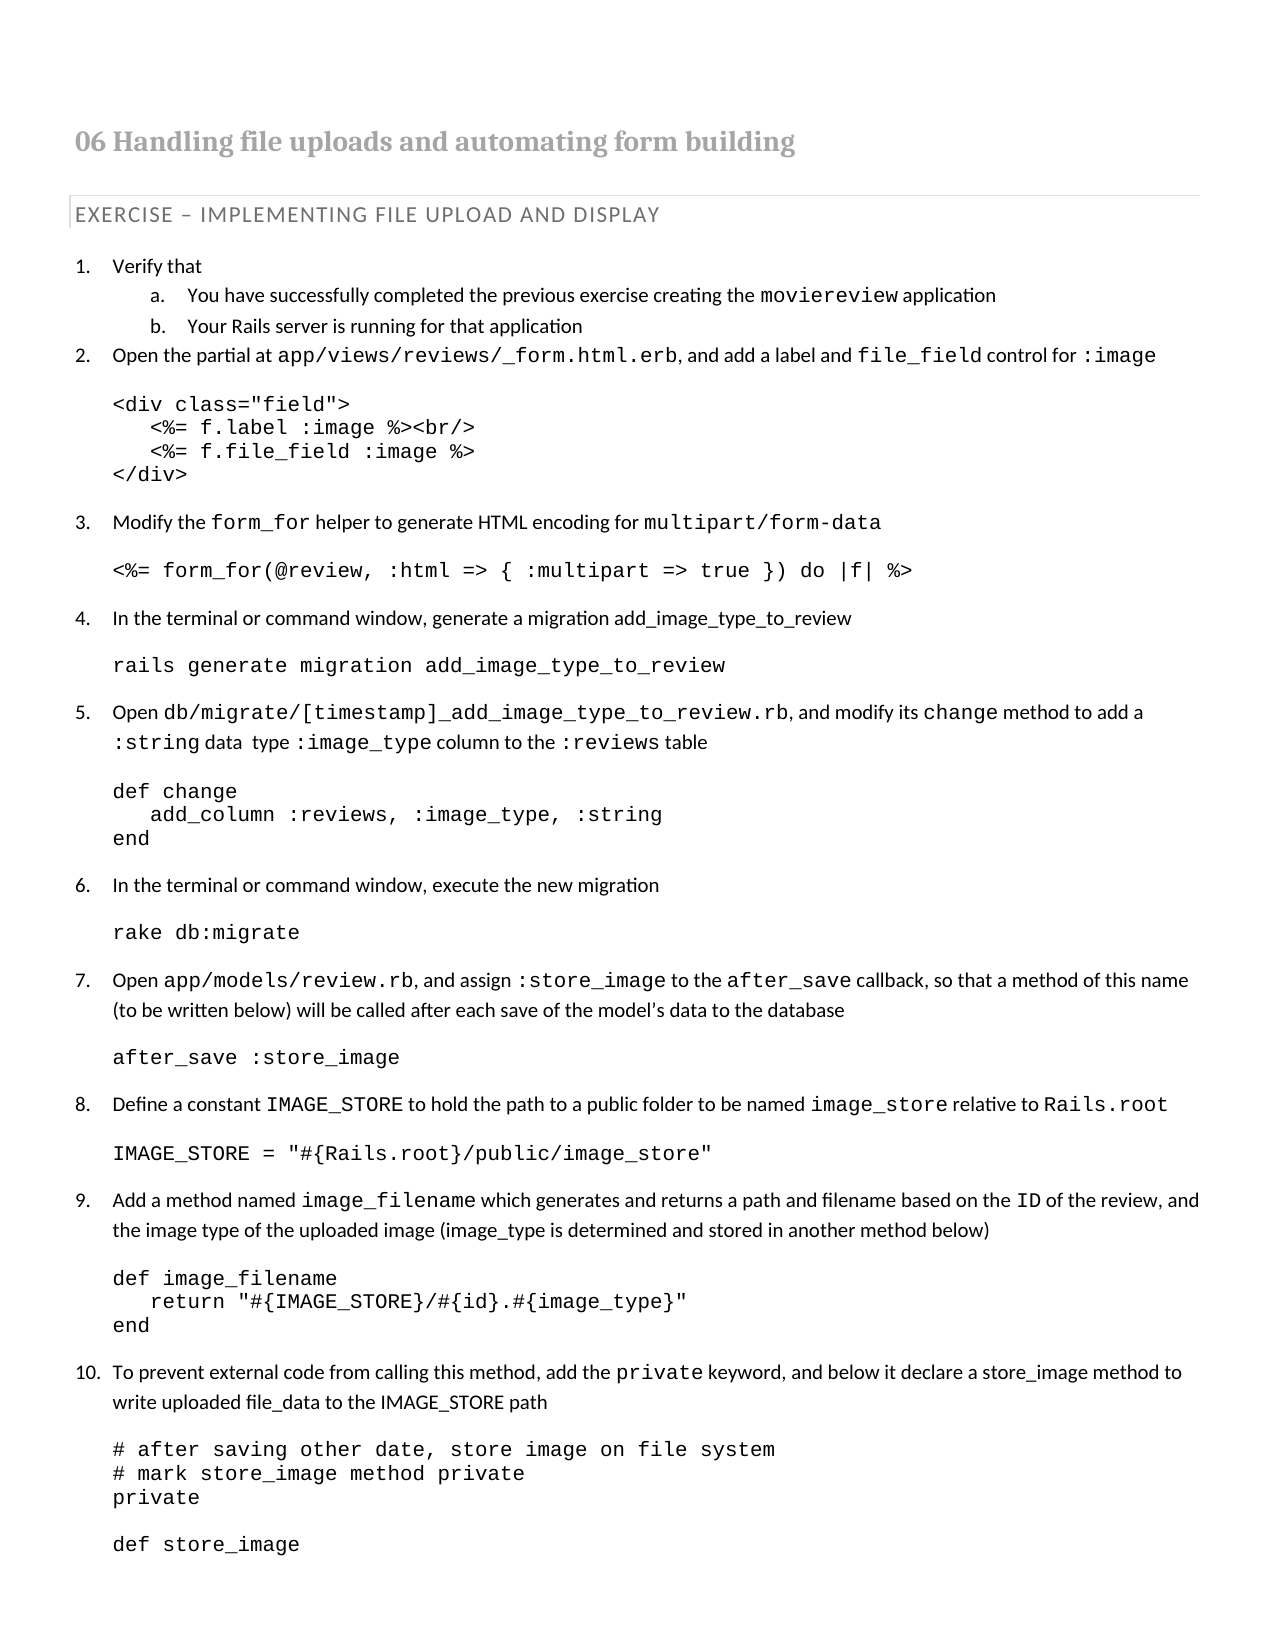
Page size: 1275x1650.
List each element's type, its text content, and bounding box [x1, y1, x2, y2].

list To prevent external code from calling this method, add the private keyword, and below it declare a store_image method to write uploaded file_data to the IMAGE_STORE path [75, 1359, 1200, 1415]
list Open db/migrate/[timestamp]_add_image_type_to_review.rb, and modify its change method to add a :string data type :image_type column to the :reviews table [75, 699, 1200, 756]
text add_column :reviews, :image_type, :string [112, 804, 1200, 828]
text rake db:migrate [112, 922, 1200, 946]
text <div class="field"> [112, 393, 1200, 417]
list In the terminal or command window, generate a migration add_image_type_to_review [75, 605, 1200, 630]
text end [112, 1315, 1200, 1338]
text def image_filename [112, 1267, 1200, 1291]
text rails generate migration add_image_type_to_review [112, 655, 1200, 678]
text # after saving other date, store image on file system [112, 1439, 1200, 1463]
text def change [112, 781, 1200, 804]
list You have successfully completed the previous exercise creating the moviereview application [150, 283, 1200, 309]
list Verify that [75, 253, 1200, 279]
list Open the partial at app/views/reviews/_form.html.erb, and add a label and file_field control for :image [75, 342, 1200, 369]
list Modify the form_for helper to generate HTML encoding for multipart/form-data [75, 509, 1200, 535]
text return "#{IMAGE_STORE}/#{id}.#{image_type}" [112, 1291, 1200, 1315]
list Open app/models/review.rb, and assign :store_image to the after_save callback, so that a method of this name (to be written below) will be called after each save of the model’s data to the database [75, 967, 1200, 1022]
subtitle Exercise – implementing file upload and display [71, 196, 1200, 228]
list Define a constant IMAGE_STORE to hold the path to a public folder to be named image_store relative to Rails.root [75, 1092, 1200, 1118]
text after_save :store_image [112, 1047, 1200, 1071]
list Add a method named image_filename which generates and returns a path and filename based on the ID of the review, and the image type of the uploaded image (image_type is determined and stored in another method below) [75, 1187, 1200, 1243]
list In the terminal or command window, execute the new migration [75, 872, 1200, 898]
text </div> [112, 464, 1200, 488]
text <%= form_for(@review, :html => { :multipart => true }) do |f| %> [112, 560, 1200, 584]
subtitle 06 Handling file uploads and automating form building [75, 125, 1200, 158]
text # mark store_image method private private [112, 1463, 1200, 1510]
text end [112, 828, 1200, 852]
text IMAGE_STORE = "#{Rails.root}/public/image_store" [112, 1143, 1200, 1166]
text <%= f.label :image %><br/> [112, 417, 1200, 441]
text def store_image [112, 1534, 1200, 1558]
text <%= f.file_field :image %> [112, 441, 1200, 464]
list Your Rails server is running for that application [150, 313, 1200, 338]
